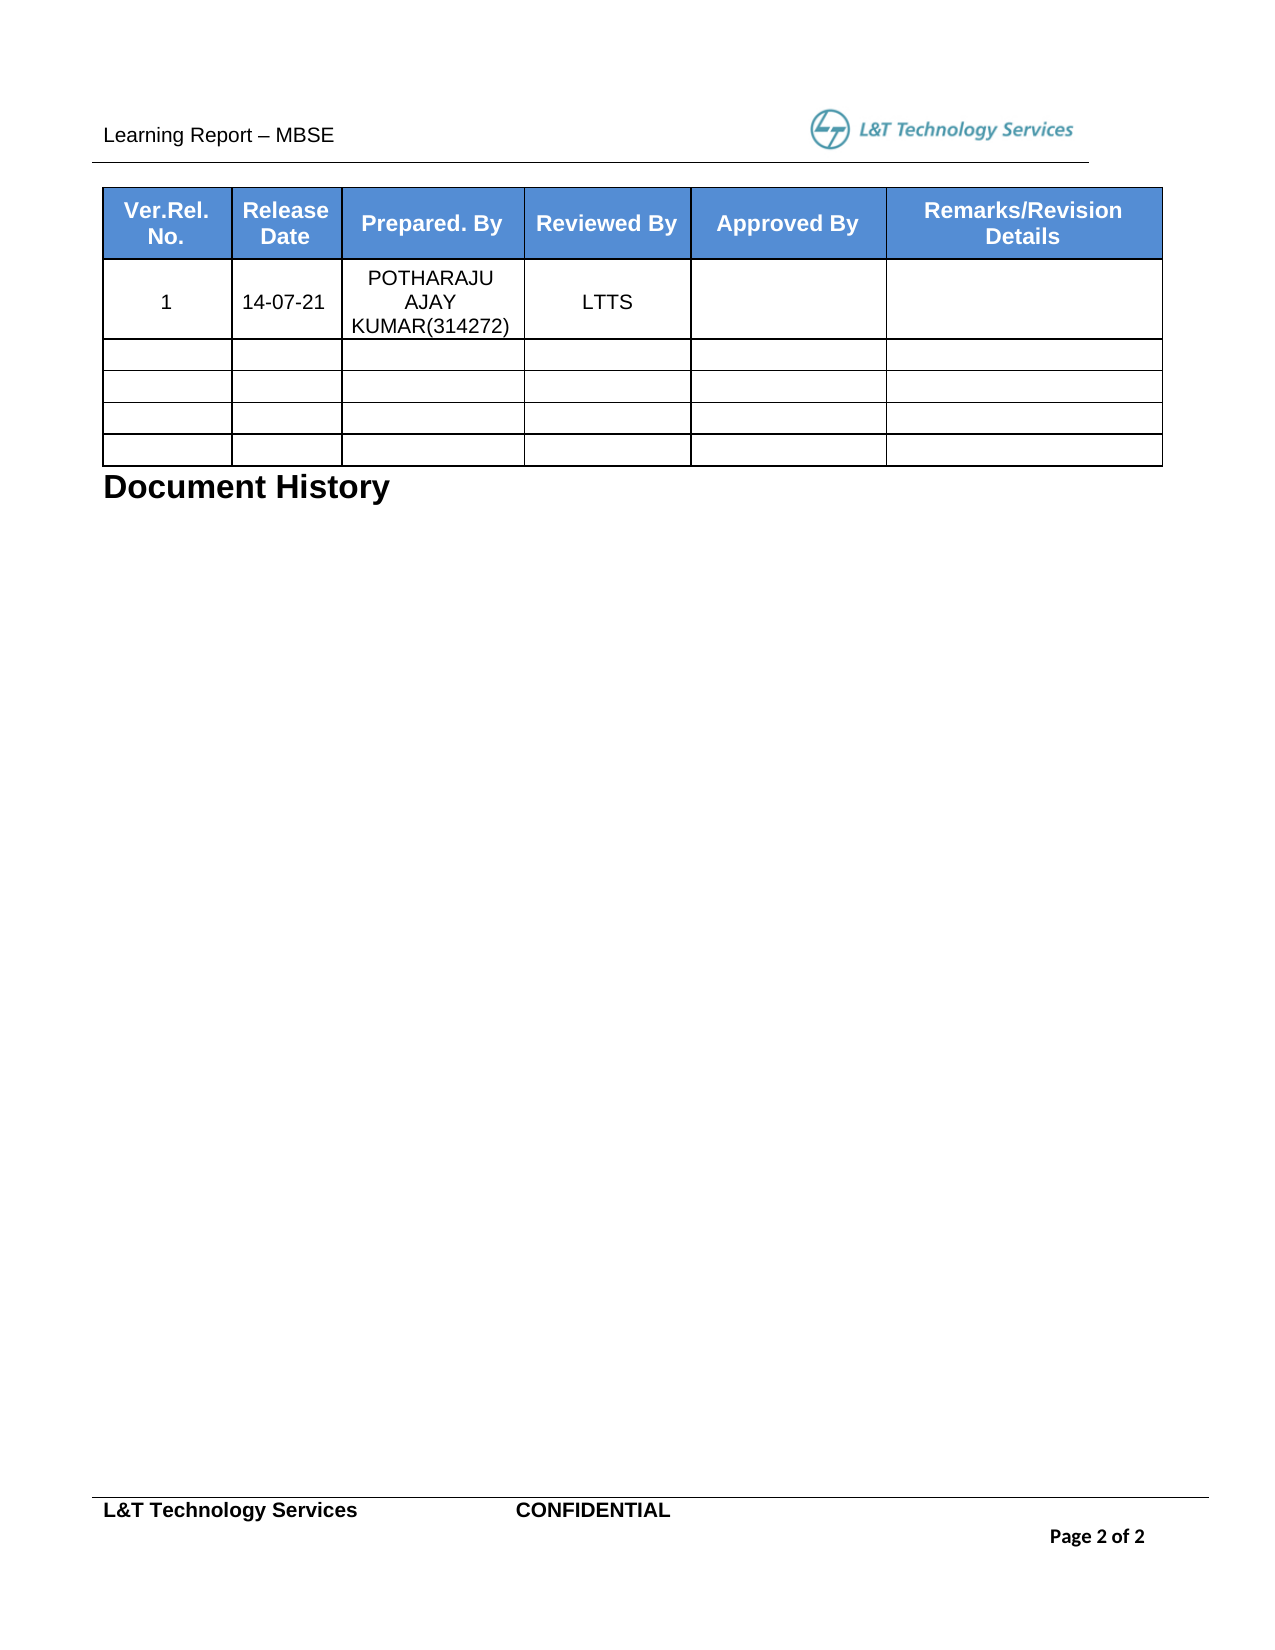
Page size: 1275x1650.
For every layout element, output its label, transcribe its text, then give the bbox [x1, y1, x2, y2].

table_cell [343, 371, 524, 402]
table_cell [692, 340, 886, 370]
text Document History [103, 467, 1162, 505]
table_header Release Date [233, 188, 341, 258]
table_cell [887, 403, 1162, 433]
table_cell [525, 403, 690, 433]
table_cell [525, 371, 690, 402]
table_cell [692, 403, 886, 433]
table_cell [692, 260, 886, 338]
table_cell [887, 435, 1162, 465]
table_cell [104, 435, 231, 465]
table_cell [525, 340, 690, 370]
table_cell [104, 403, 231, 433]
table_cell [233, 340, 341, 370]
table_cell [104, 340, 231, 370]
table_cell [692, 435, 886, 465]
table_cell [887, 260, 1162, 338]
table_cell [233, 435, 341, 465]
table_cell [343, 403, 524, 433]
table_cell [233, 371, 341, 402]
table_header Reviewed By [525, 188, 690, 258]
table_cell [343, 340, 524, 370]
table_cell 14-07-21 [233, 260, 341, 338]
table_cell [343, 435, 524, 465]
table_header Approved By [692, 188, 886, 258]
table_cell [887, 371, 1162, 402]
table_header Remarks/Revision Details [887, 188, 1162, 258]
table_cell [104, 371, 231, 402]
table_header Ver.Rel. No. [104, 188, 231, 258]
table_cell POTHARAJU AJAY KUMAR(314272) [343, 260, 524, 338]
table_cell [525, 435, 690, 465]
table_cell [887, 340, 1162, 370]
table_cell 1 [104, 260, 231, 338]
table_header Prepared. By [343, 188, 524, 258]
table_cell LTTS [525, 260, 690, 338]
table_cell [233, 403, 341, 433]
table_cell [692, 371, 886, 402]
